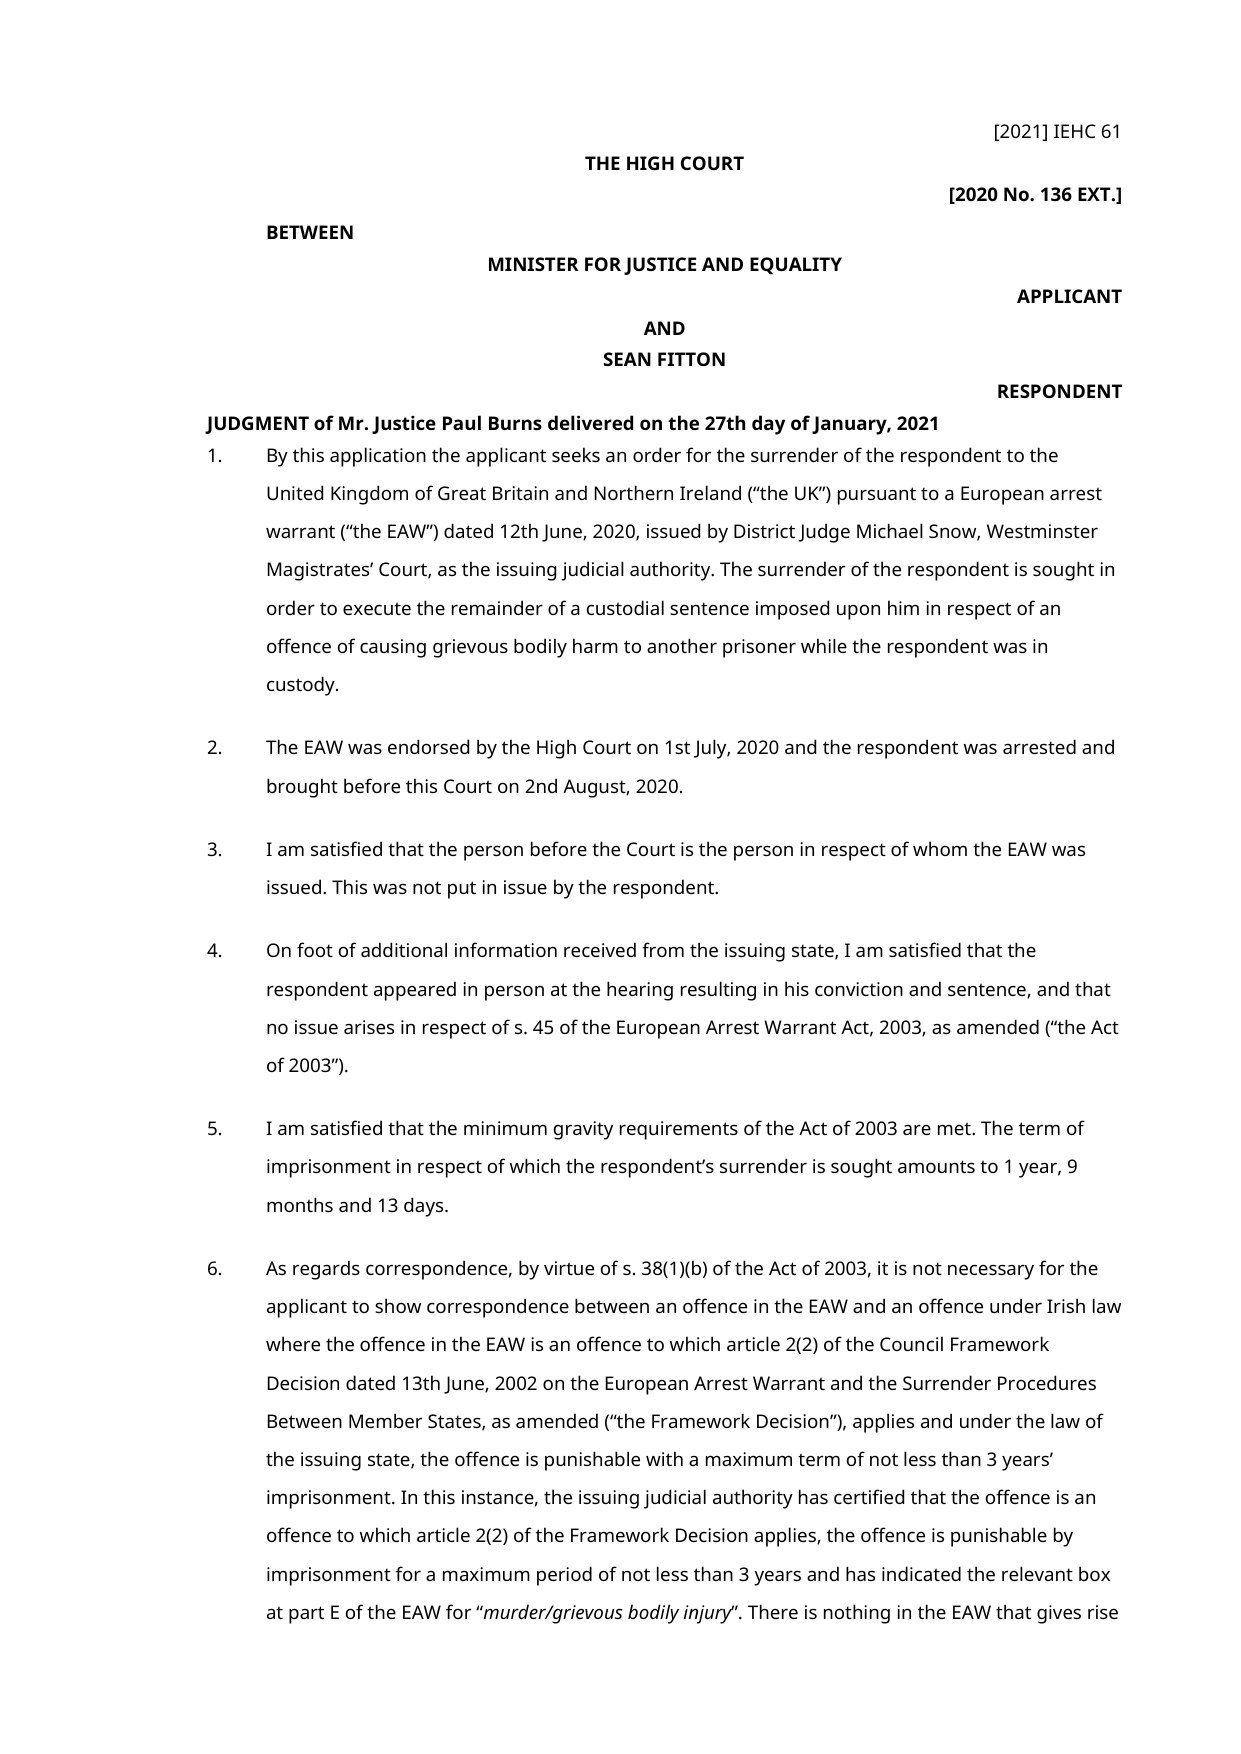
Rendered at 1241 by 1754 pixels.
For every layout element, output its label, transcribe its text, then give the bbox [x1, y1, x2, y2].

text AND [207, 315, 1122, 341]
text 2. The EAW was endorsed by the High Court on 1st July, 2020 and the respondent was arrested and brought before this Court on 2nd August, 2020. [207, 735, 1122, 798]
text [207, 1255, 1122, 1625]
text 1. By this application the applicant seeks an order for the surrender of the respondent to the United Kingdom of Great Britain and Northern Ireland (“the UK”) pursuant to a European arrest warrant (“the EAW”) dated 12th June, 2020, issued by District Judge Michael Snow, Westminster Magistrates’ Court, as the issuing judicial authority. The surrender of the respondent is sought in order to execute the remainder of a custodial sentence imposed upon him in respect of an offence of causing grievous bodily harm to another prisoner while the respondent was in custody. [207, 442, 1122, 697]
text 4. On foot of additional information received from the issuing state, I am satisfied that the respondent appeared in person at the hearing resulting in his conviction and sentence, and that no issue arises in respect of s. 45 of the European Arrest Warrant Act, 2003, as amended (“the Act of 2003”). [207, 938, 1122, 1078]
text MINISTER FOR JUSTICE AND EQUALITY [207, 251, 1122, 277]
text SEAN FITTON [207, 347, 1122, 372]
text RESPONDENT [207, 378, 1122, 404]
text BETWEEN [266, 220, 1122, 245]
text [2020 No. 136 EXT.] [207, 182, 1122, 207]
text [2021] IEHC 61 [207, 118, 1122, 144]
text 3. I am satisfied that the person before the Court is the person in respect of whom the EAW was issued. This was not put in issue by the respondent. [207, 836, 1122, 900]
text APPLICANT [207, 283, 1122, 309]
text 5. I am satisfied that the minimum gravity requirements of the Act of 2003 are met. The term of imprisonment in respect of which the respondent’s surrender is sought amounts to 1 year, 9 months and 13 days. [207, 1116, 1122, 1217]
text JUDGMENT of Mr. Justice Paul Burns delivered on the 27th day of January, 2021 [207, 410, 1122, 436]
title THE HIGH COURT [207, 150, 1122, 175]
